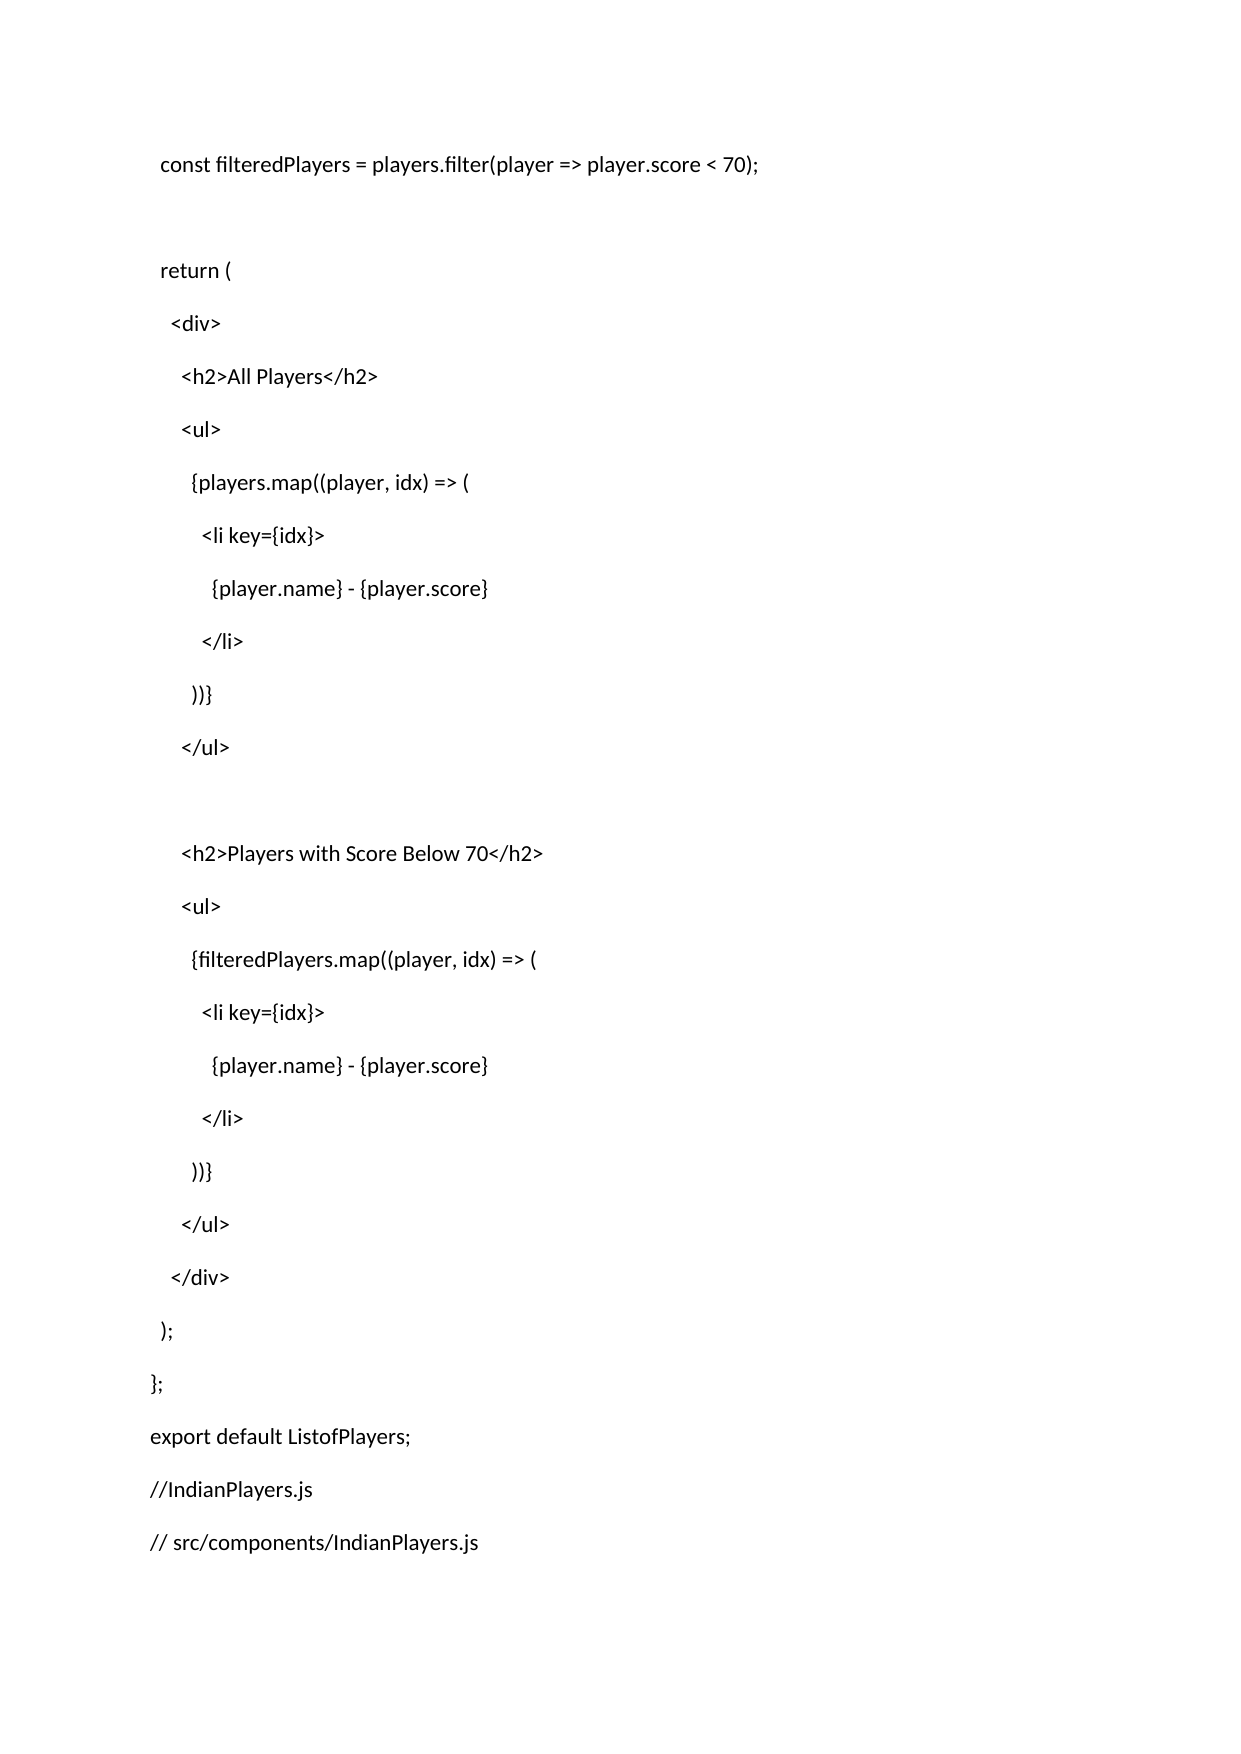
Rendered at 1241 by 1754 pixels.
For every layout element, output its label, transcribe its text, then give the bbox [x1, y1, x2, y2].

text <ul> [150, 415, 1090, 443]
text }; [150, 1369, 1090, 1397]
text </div> [150, 1263, 1090, 1291]
text </ul> [150, 1210, 1090, 1238]
text <h2>All Players</h2> [150, 362, 1090, 390]
text ))} [150, 680, 1090, 708]
text {player.name} - {player.score} [150, 1051, 1090, 1079]
text {player.name} - {player.score} [150, 574, 1090, 602]
text </li> [150, 627, 1090, 655]
text ))} [150, 1157, 1090, 1185]
text return ( [150, 256, 1090, 284]
text </li> [150, 1104, 1090, 1132]
text //IndianPlayers.js [150, 1476, 1090, 1503]
text <h2>Players with Score Below 70</h2> [150, 839, 1090, 867]
text <li key={idx}> [150, 998, 1090, 1026]
text {players.map((player, idx) => ( [150, 468, 1090, 496]
text </ul> [150, 733, 1090, 761]
text const filteredPlayers = players.filter(player => player.score < 70); [150, 150, 1090, 178]
text export default ListofPlayers; [150, 1422, 1090, 1451]
text <div> [150, 309, 1090, 337]
text <ul> [150, 892, 1090, 920]
text // src/components/IndianPlayers.js [150, 1528, 1090, 1557]
text ); [150, 1316, 1090, 1344]
text {filteredPlayers.map((player, idx) => ( [150, 945, 1090, 973]
text <li key={idx}> [150, 521, 1090, 549]
